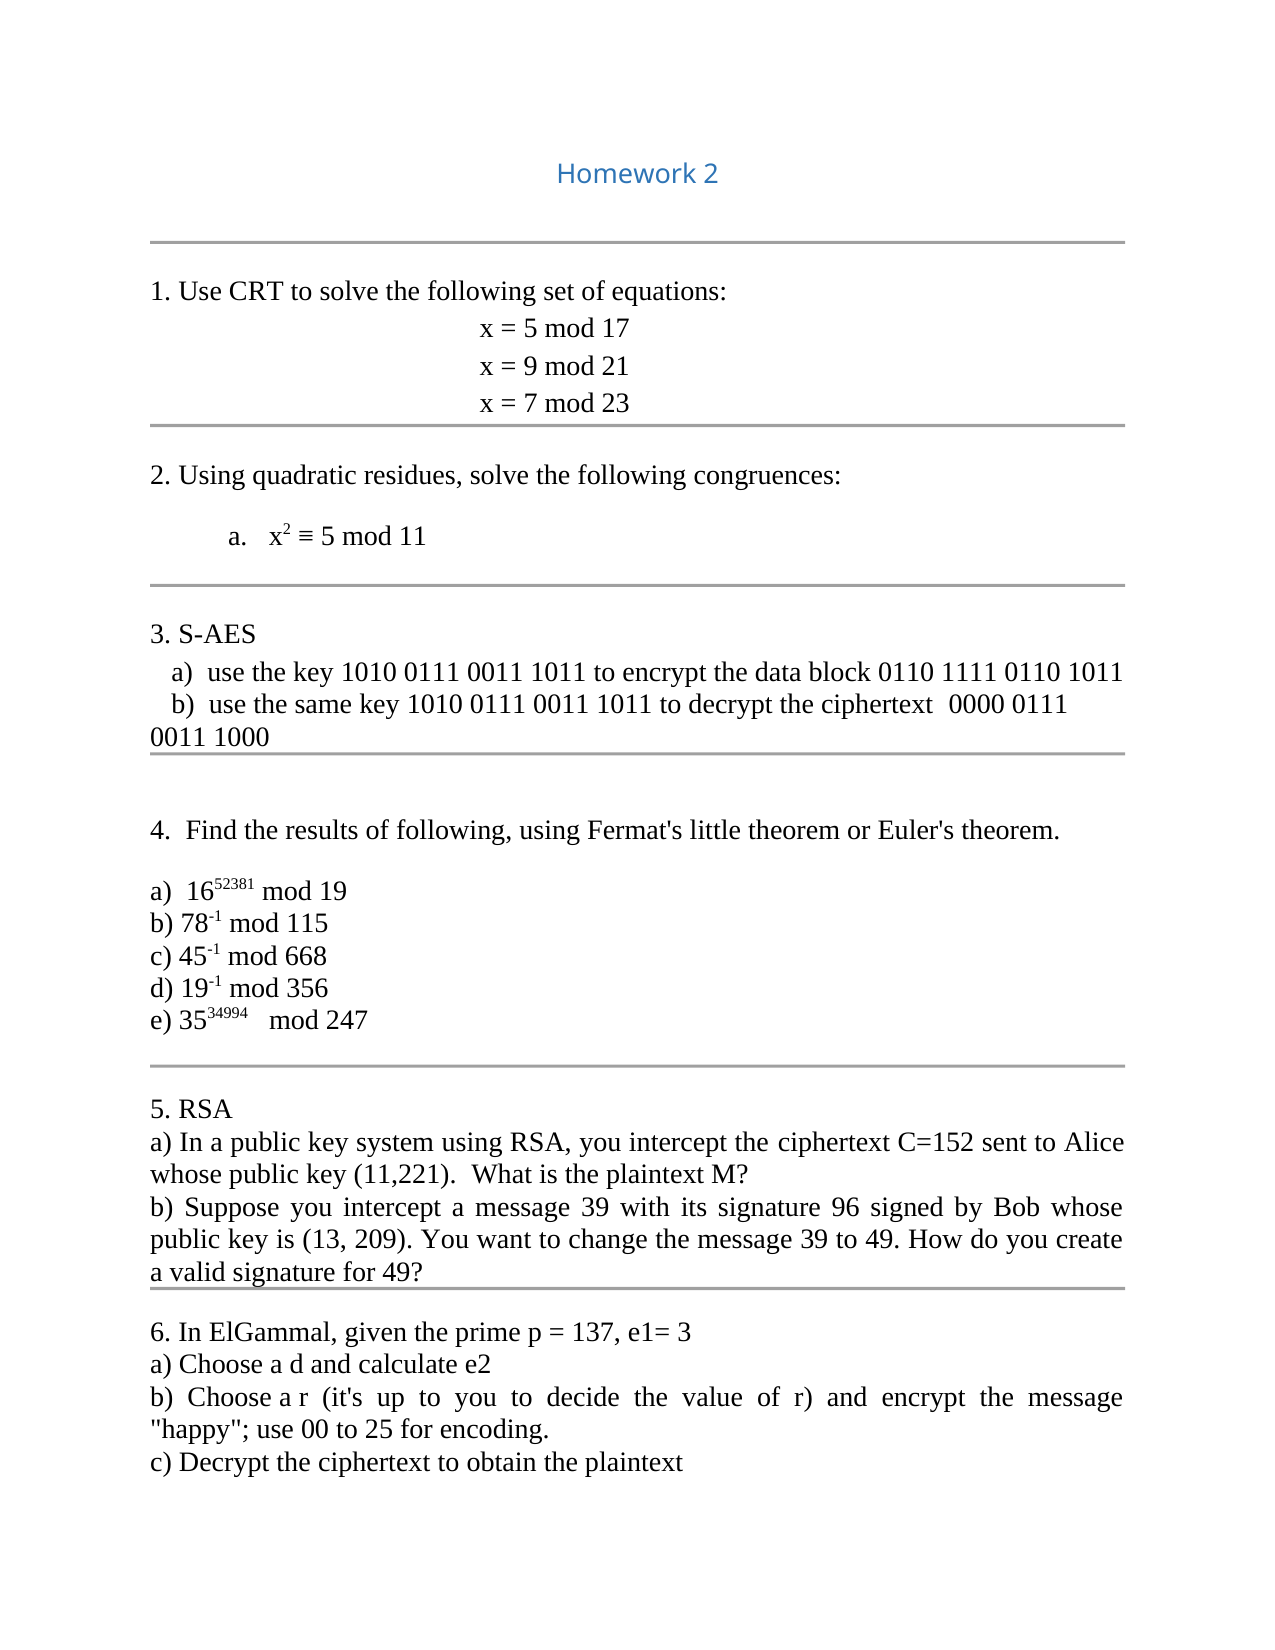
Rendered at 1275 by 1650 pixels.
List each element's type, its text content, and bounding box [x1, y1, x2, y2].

text a) 1652381 mod 19 [150, 874, 1125, 906]
subtitle Homework 2 [150, 154, 1125, 191]
text b) use the same key 1010 0111 0011 1011 to decrypt the ciphertext 0000 0111 0011 1000 [150, 687, 1125, 752]
text a) In a public key system using RSA, you intercept the ciphertext C=152 sent to Alice whose public key (11,221). What is the plaintext M? [150, 1125, 1125, 1190]
text a) use the key 1010 0111 0011 1011 to encrypt the data block 0110 1111 0110 1011 [150, 655, 1125, 687]
text a. x2 ≡ 5 mod 11 [150, 519, 1125, 551]
text a) Choose a d and calculate e2 [150, 1347, 1125, 1380]
text x = 9 mod 21 [150, 349, 1125, 381]
text 3. S-AES [150, 618, 1125, 650]
text e) 3534994 mod 247 [150, 1003, 1125, 1036]
text b) Suppose you intercept a message 39 with its signature 96 signed by Bob whose public key is (13, 209). You want to change the message 39 to 49. How do you create a valid signature for 49? [150, 1190, 1125, 1286]
text x = 7 mod 23 [150, 386, 1125, 419]
text 1. Use CRT to solve the following set of equations: [150, 274, 1125, 306]
text 4. Find the results of following, using Fermat's little theorem or Euler's theorem. [150, 813, 1125, 845]
text 5. RSA [150, 1093, 1125, 1125]
text 6. In ElGammal, given the prime p = 137, e1= 3 [150, 1315, 1125, 1347]
text x = 5 mod 17 [150, 311, 1125, 344]
text c) 45-1 mod 668 [150, 939, 1125, 971]
text 2. Using quadratic residues, solve the following congruences: [150, 458, 1125, 490]
text d) 19-1 mod 356 [150, 971, 1125, 1003]
text b) Choose a r (it's up to you to decide the value of r) and encrypt the message "happy"; use 00 to 25 for encoding. [150, 1380, 1125, 1444]
text c) Decrypt the ciphertext to obtain the plaintext [150, 1444, 1125, 1477]
text b) 78-1 mod 115 [150, 906, 1125, 939]
